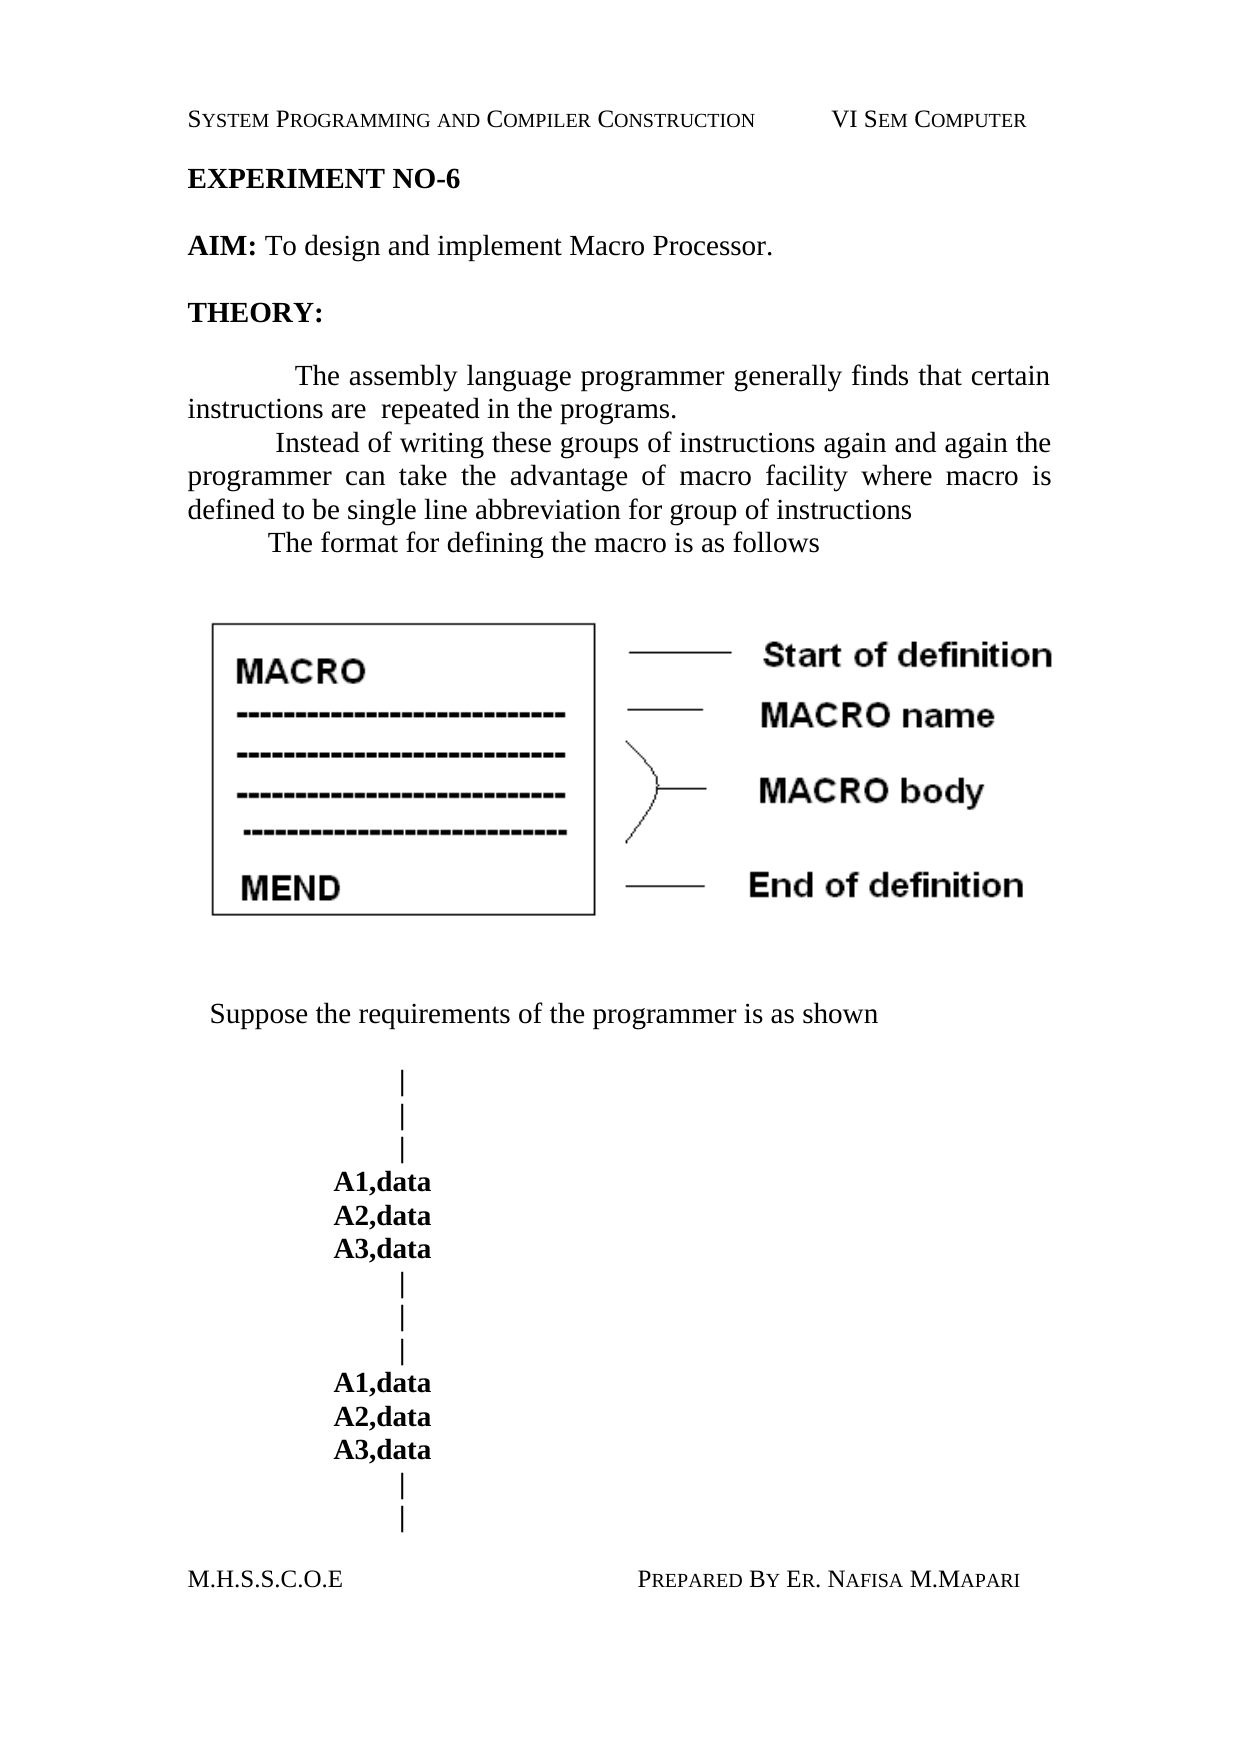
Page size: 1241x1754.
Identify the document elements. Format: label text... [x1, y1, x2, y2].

text Instead of writing these groups of instructions again and again the programmer can take the advantage of macro facility where macro is defined to be single line abbreviation for group of instructions [187, 425, 1053, 525]
text Thus we have successfully implemented Assembler program.EXPERIMENT NO-6 [187, 161, 1053, 195]
text Suppose the requirements of the programmer is as shown [187, 996, 1053, 1030]
text A3,data [187, 1432, 1053, 1466]
text A1,data [187, 1365, 1053, 1399]
text The format for defining the macro is as follows [187, 525, 1053, 558]
picture [187, 558, 1165, 968]
text A2,data [187, 1399, 1053, 1432]
text | [187, 1466, 1053, 1499]
text | [187, 1332, 1053, 1365]
text The assembly language programmer generally finds that certain instructions are repeated in the programs. [187, 358, 1053, 425]
text | [187, 1063, 1053, 1097]
text | [187, 1265, 1053, 1298]
text THEORY: [187, 295, 1053, 329]
text A3,data [187, 1231, 1053, 1265]
text AIM: To design and implement Macro Processor. [187, 228, 1053, 262]
text A2,data [187, 1198, 1053, 1231]
text | [187, 1097, 1053, 1131]
text | [187, 1131, 1053, 1164]
text A1,data [187, 1164, 1053, 1198]
text | [187, 1499, 1053, 1533]
text | [187, 1298, 1053, 1332]
